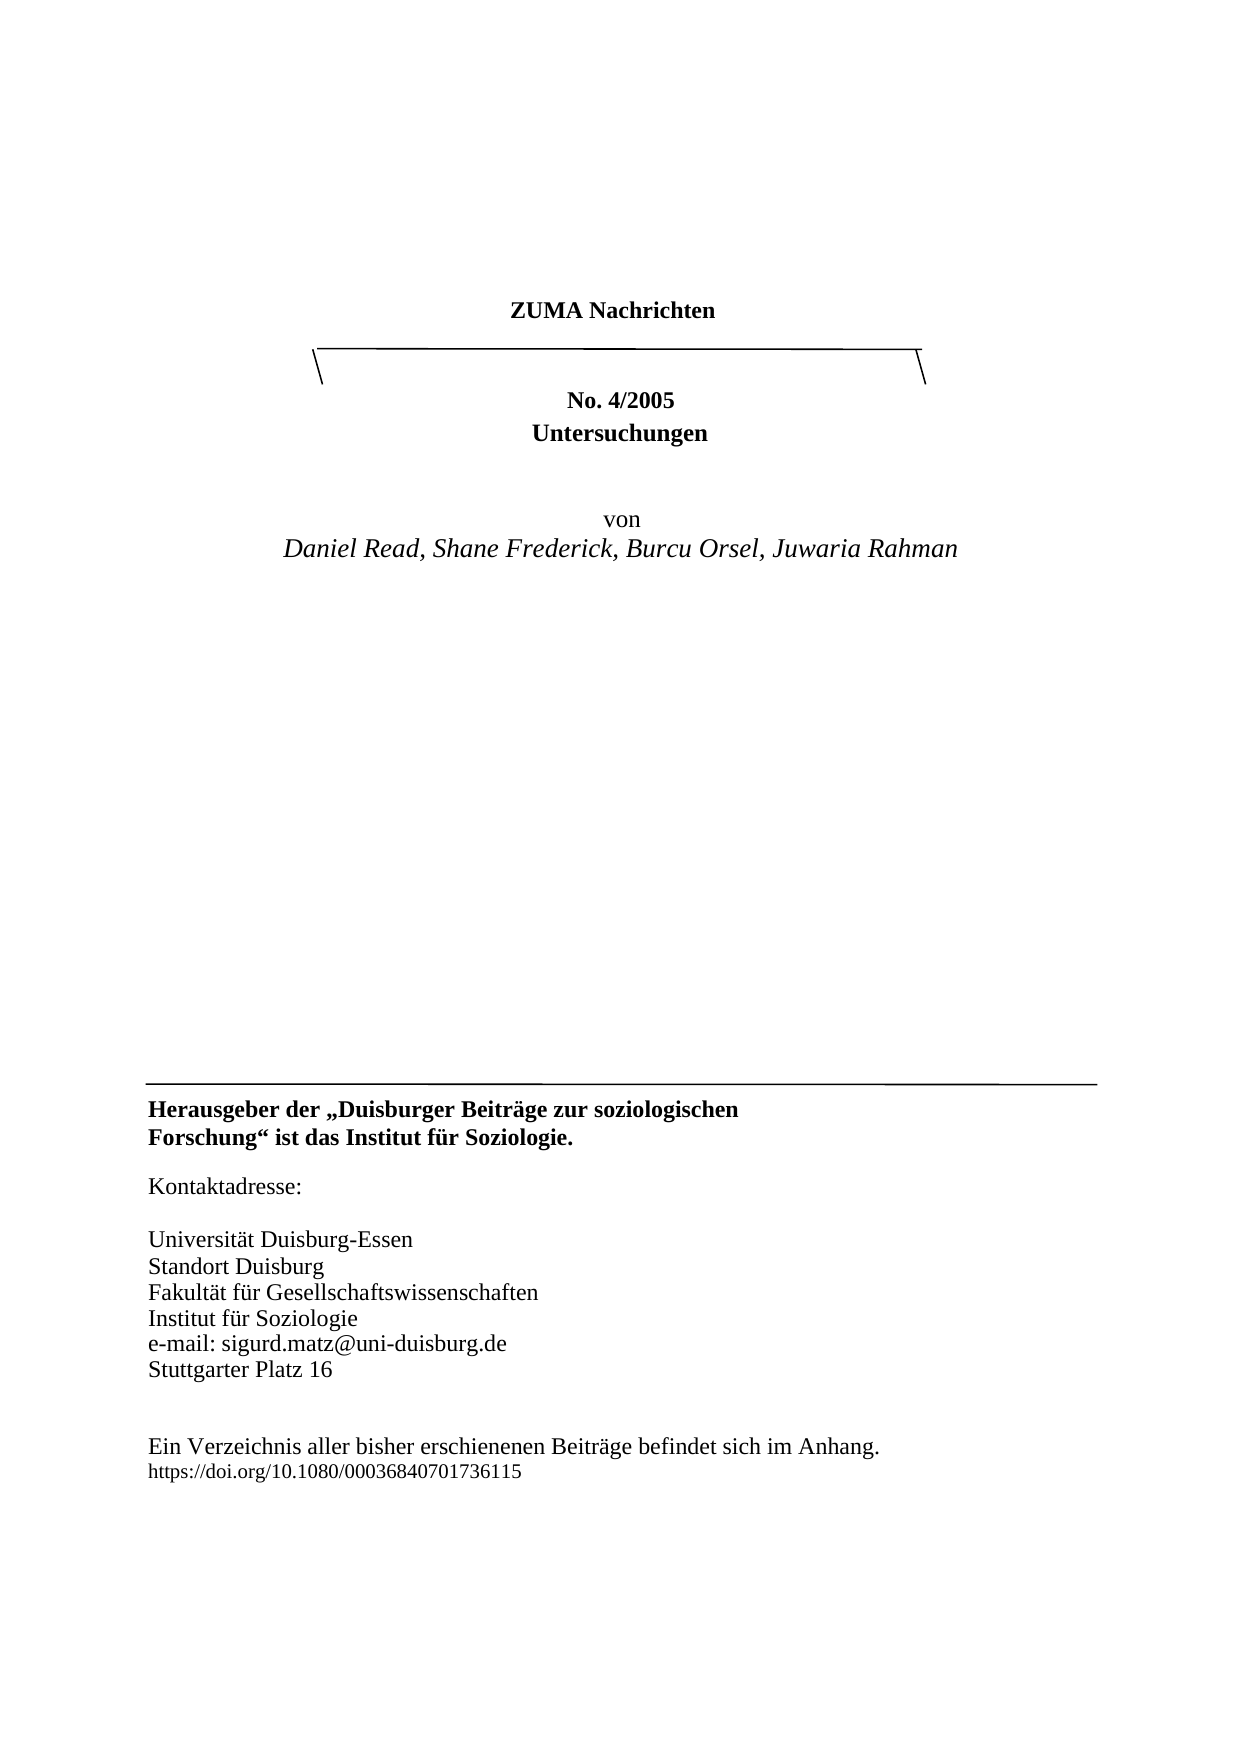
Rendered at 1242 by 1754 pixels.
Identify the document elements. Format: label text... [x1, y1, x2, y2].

text Fakultät für Gesellschaftswissenschaften [148, 1280, 1092, 1306]
text Kontaktadresse: [148, 1172, 1092, 1199]
text https://doi.org/10.1080/00036840701736115 [148, 1459, 1092, 1483]
text Untersuchungen [148, 418, 1092, 446]
text von [148, 504, 1096, 533]
text Herausgeber der „Duisburger Beiträge zur soziologischen Forschung“ ist das Institut für Soziologie. [148, 1096, 837, 1150]
text Universität Duisburg-Essen [148, 1225, 1092, 1253]
text Institut für Soziologie [148, 1306, 1092, 1332]
text Stuttgarter Platz 16 [148, 1357, 443, 1383]
text Ein Verzeichnis aller bisher erschienenen Beiträge befindet sich im Anhang. [148, 1432, 1092, 1459]
text Standort Duisburg [148, 1253, 1092, 1280]
text No. 4/2005 [148, 386, 1094, 414]
text Daniel Read, Shane Frederick, Burcu Orsel, Juwaria Rahman [148, 533, 1094, 564]
text ZUMA Nachrichten [148, 297, 1077, 324]
text e-mail: sigurd.matz@uni-duisburg.de [148, 1332, 1092, 1357]
